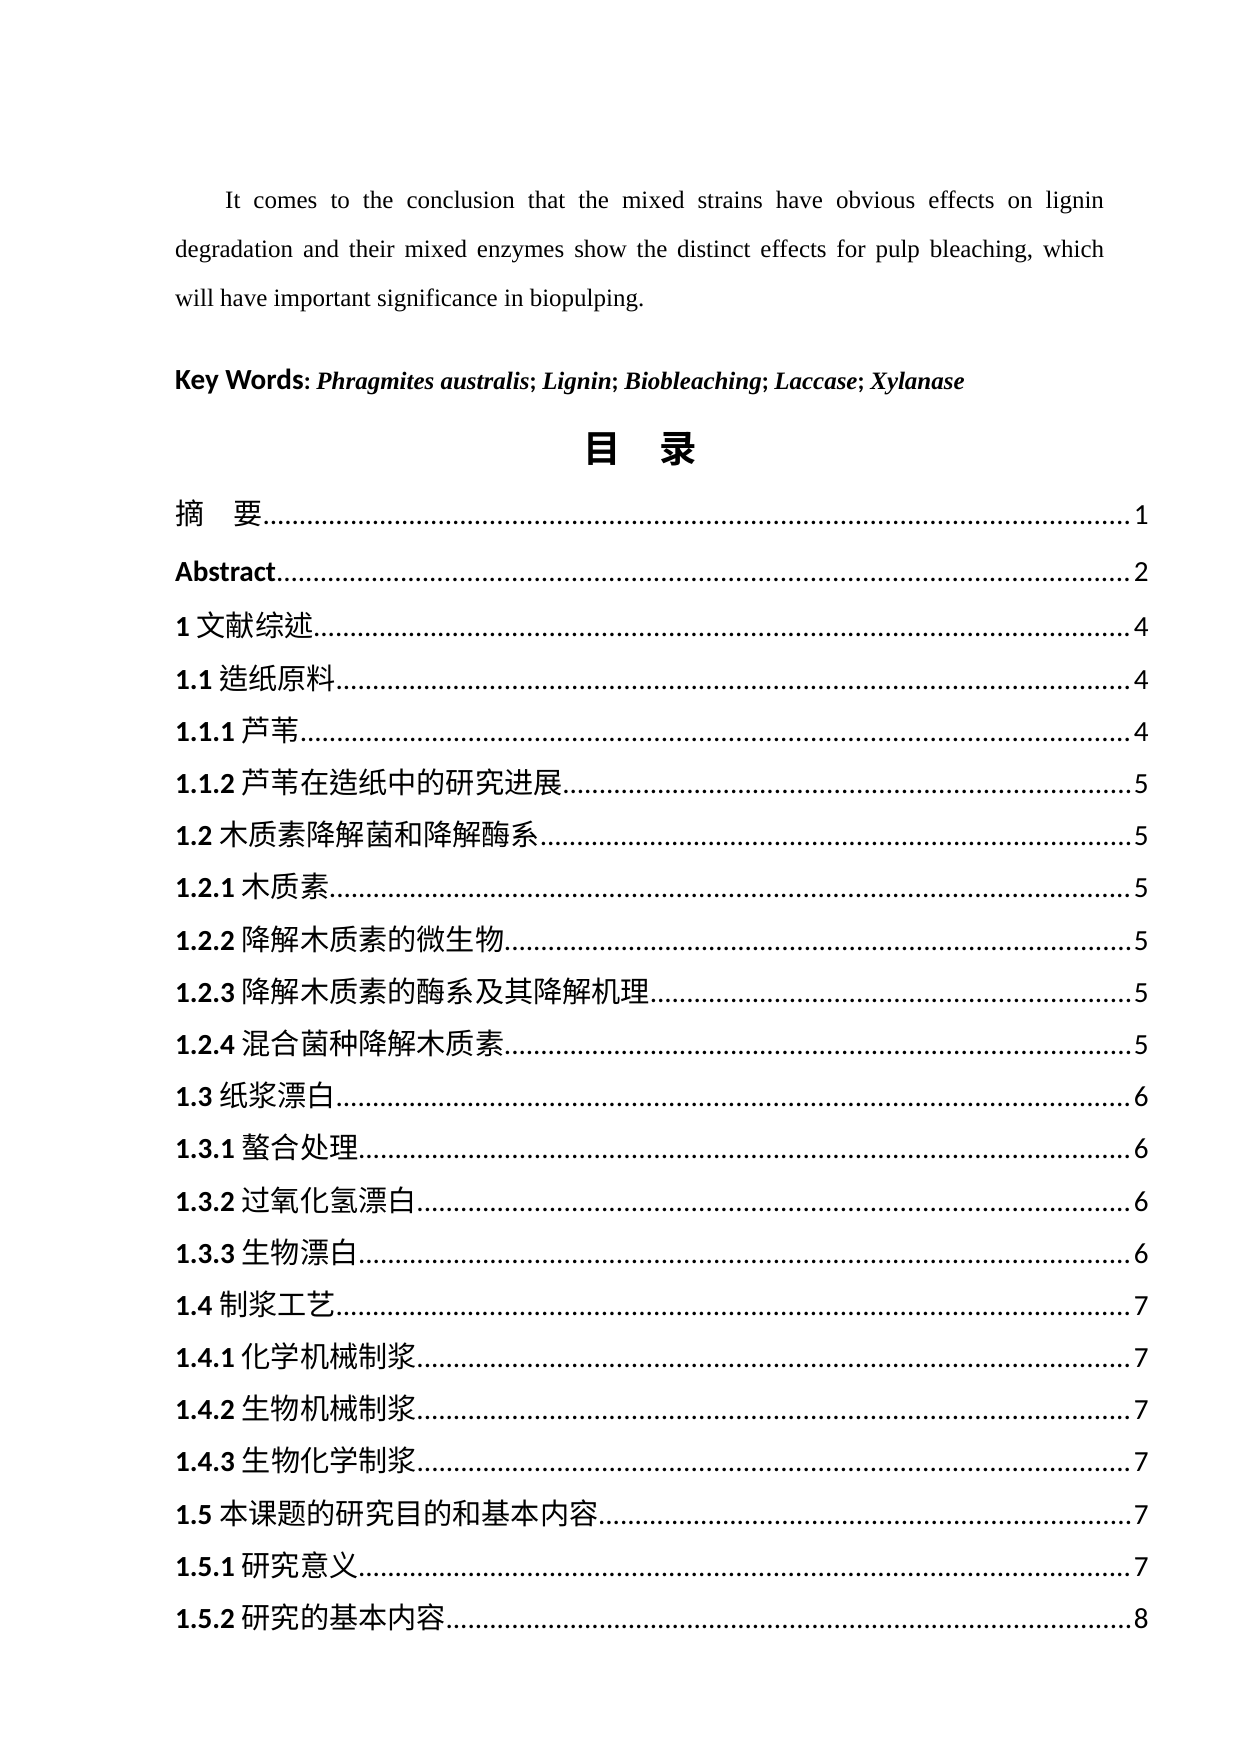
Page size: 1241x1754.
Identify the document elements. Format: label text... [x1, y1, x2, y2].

text It comes to the conclusion that the mixed strains have obvious effects on lignin degradation and their mixed enzymes show the distinct effects for pulp bleaching, which will have important significance in biopulping. [175, 164, 1105, 312]
text 1.2.1 木质素 5 [175, 867, 1105, 906]
text 1.4.3 生物化学制浆 7 [175, 1441, 1105, 1480]
text 1.3 纸浆漂白 6 [175, 1075, 1105, 1115]
text 1.2.2 降解木质素的微生物 5 [175, 919, 1105, 958]
text 1.4 制浆工艺 7 [175, 1284, 1105, 1324]
text 1.3.1 螯合处理 6 [175, 1128, 1105, 1167]
text 1.2 木质素降解菌和降解酶系 5 [175, 814, 1105, 854]
text 1.3.2 过氧化氢漂白 6 [175, 1180, 1105, 1219]
text 摘 要 1 [175, 489, 1105, 533]
text 1.2.4 混合菌种降解木质素 5 [175, 1023, 1105, 1063]
text 1.1.1 芦苇 4 [175, 710, 1105, 750]
text 1.4.1 化学机械制浆 7 [175, 1336, 1105, 1376]
text 1.4.2 生物机械制浆 7 [175, 1388, 1105, 1428]
text 1.5.1 研究意义 7 [175, 1545, 1105, 1585]
text 1.5.2 研究的基本内容 8 [175, 1597, 1105, 1637]
text 1.5 本课题的研究目的和基本内容 7 [175, 1493, 1105, 1533]
text 1 文献综述 4 [175, 602, 1105, 645]
text 1.2.3 降解木质素的酶系及其降解机理 5 [175, 971, 1105, 1011]
text 1.3.3 生物漂白 6 [175, 1232, 1105, 1272]
text Key Words: Phragmites australis; Lignin; Biobleaching; Laccase; Xylanase [175, 361, 1105, 397]
text 1.1 造纸原料 4 [175, 658, 1105, 698]
text 目 录 [175, 421, 1105, 473]
text 1.1.2 芦苇在造纸中的研究进展 5 [175, 762, 1105, 802]
text Abstract 2 [175, 545, 1105, 589]
